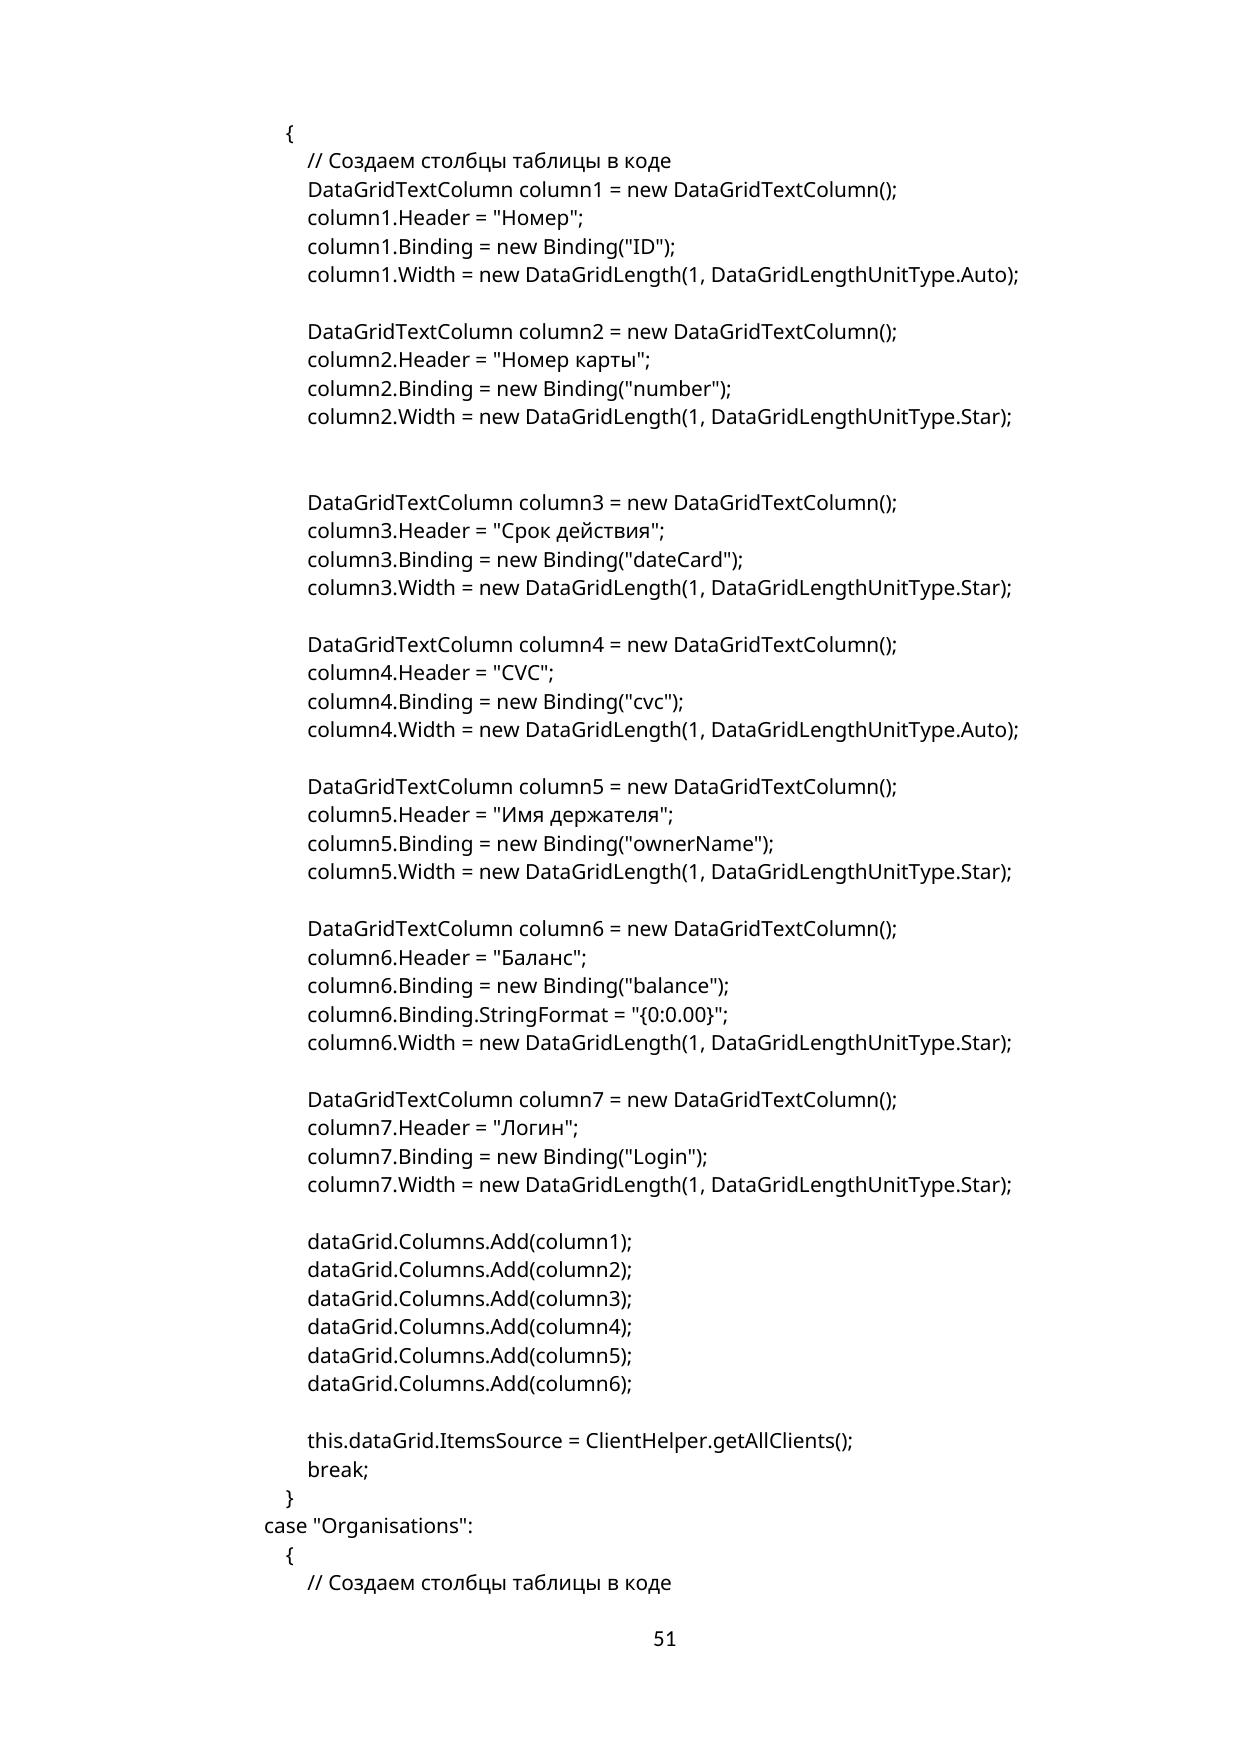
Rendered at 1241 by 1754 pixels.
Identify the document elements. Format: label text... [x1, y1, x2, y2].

text column1.Width = new DataGridLength(1, DataGridLengthUnitType.Auto); [177, 260, 1152, 289]
text DataGridTextColumn column2 = new DataGridTextColumn(); [177, 317, 1152, 346]
text DataGridTextColumn column3 = new DataGridTextColumn(); [177, 488, 1152, 516]
text column5.Binding = new Binding("ownerName"); [177, 829, 1152, 857]
text DataGridTextColumn column4 = new DataGridTextColumn(); [177, 630, 1152, 658]
text // Создаем столбцы таблицы в коде [177, 147, 1152, 175]
text // Создаем столбцы таблицы в коде [177, 1568, 1152, 1597]
text column2.Width = new DataGridLength(1, DataGridLengthUnitType.Star); [177, 402, 1152, 431]
text column4.Width = new DataGridLength(1, DataGridLengthUnitType.Auto); [177, 715, 1152, 744]
text column6.Width = new DataGridLength(1, DataGridLengthUnitType.Star); [177, 1028, 1152, 1057]
text column1.Binding = new Binding("ID"); [177, 232, 1152, 260]
text column3.Width = new DataGridLength(1, DataGridLengthUnitType.Star); [177, 573, 1152, 602]
text DataGridTextColumn column7 = new DataGridTextColumn(); [177, 1085, 1152, 1113]
text dataGrid.Columns.Add(column3); [177, 1284, 1152, 1312]
text { [177, 1540, 1152, 1568]
text break; [177, 1455, 1152, 1483]
text dataGrid.Columns.Add(column4); [177, 1312, 1152, 1341]
text DataGridTextColumn column5 = new DataGridTextColumn(); [177, 772, 1152, 801]
text dataGrid.Columns.Add(column2); [177, 1256, 1152, 1284]
text column4.Binding = new Binding("cvc"); [177, 687, 1152, 715]
text this.dataGrid.ItemsSource = ClientHelper.getAllClients(); [177, 1426, 1152, 1455]
text column4.Header = "СVC"; [177, 658, 1152, 687]
text column7.Width = new DataGridLength(1, DataGridLengthUnitType.Star); [177, 1170, 1152, 1199]
text column3.Binding = new Binding("dateCard"); [177, 545, 1152, 573]
text column3.Header = "Срок действия"; [177, 516, 1152, 545]
text column7.Binding = new Binding("Login"); [177, 1142, 1152, 1170]
text column2.Binding = new Binding("number"); [177, 374, 1152, 402]
text } [177, 1483, 1152, 1512]
text column5.Width = new DataGridLength(1, DataGridLengthUnitType.Star); [177, 857, 1152, 886]
text column5.Header = "Имя держателя"; [177, 801, 1152, 829]
text column2.Header = "Номер карты"; [177, 346, 1152, 374]
text dataGrid.Columns.Add(column5); [177, 1341, 1152, 1369]
text column6.Header = "Баланс"; [177, 943, 1152, 971]
text column6.Binding.StringFormat = "{0:0.00}"; [177, 1000, 1152, 1028]
text { [177, 118, 1152, 147]
text DataGridTextColumn column6 = new DataGridTextColumn(); [177, 914, 1152, 943]
text case "Organisations": [177, 1512, 1152, 1540]
text column6.Binding = new Binding("balance"); [177, 971, 1152, 1000]
text column7.Header = "Логин"; [177, 1113, 1152, 1142]
text DataGridTextColumn column1 = new DataGridTextColumn(); [177, 175, 1152, 203]
text dataGrid.Columns.Add(column6); [177, 1369, 1152, 1398]
text dataGrid.Columns.Add(column1); [177, 1227, 1152, 1256]
text column1.Header = "Номер"; [177, 203, 1152, 232]
